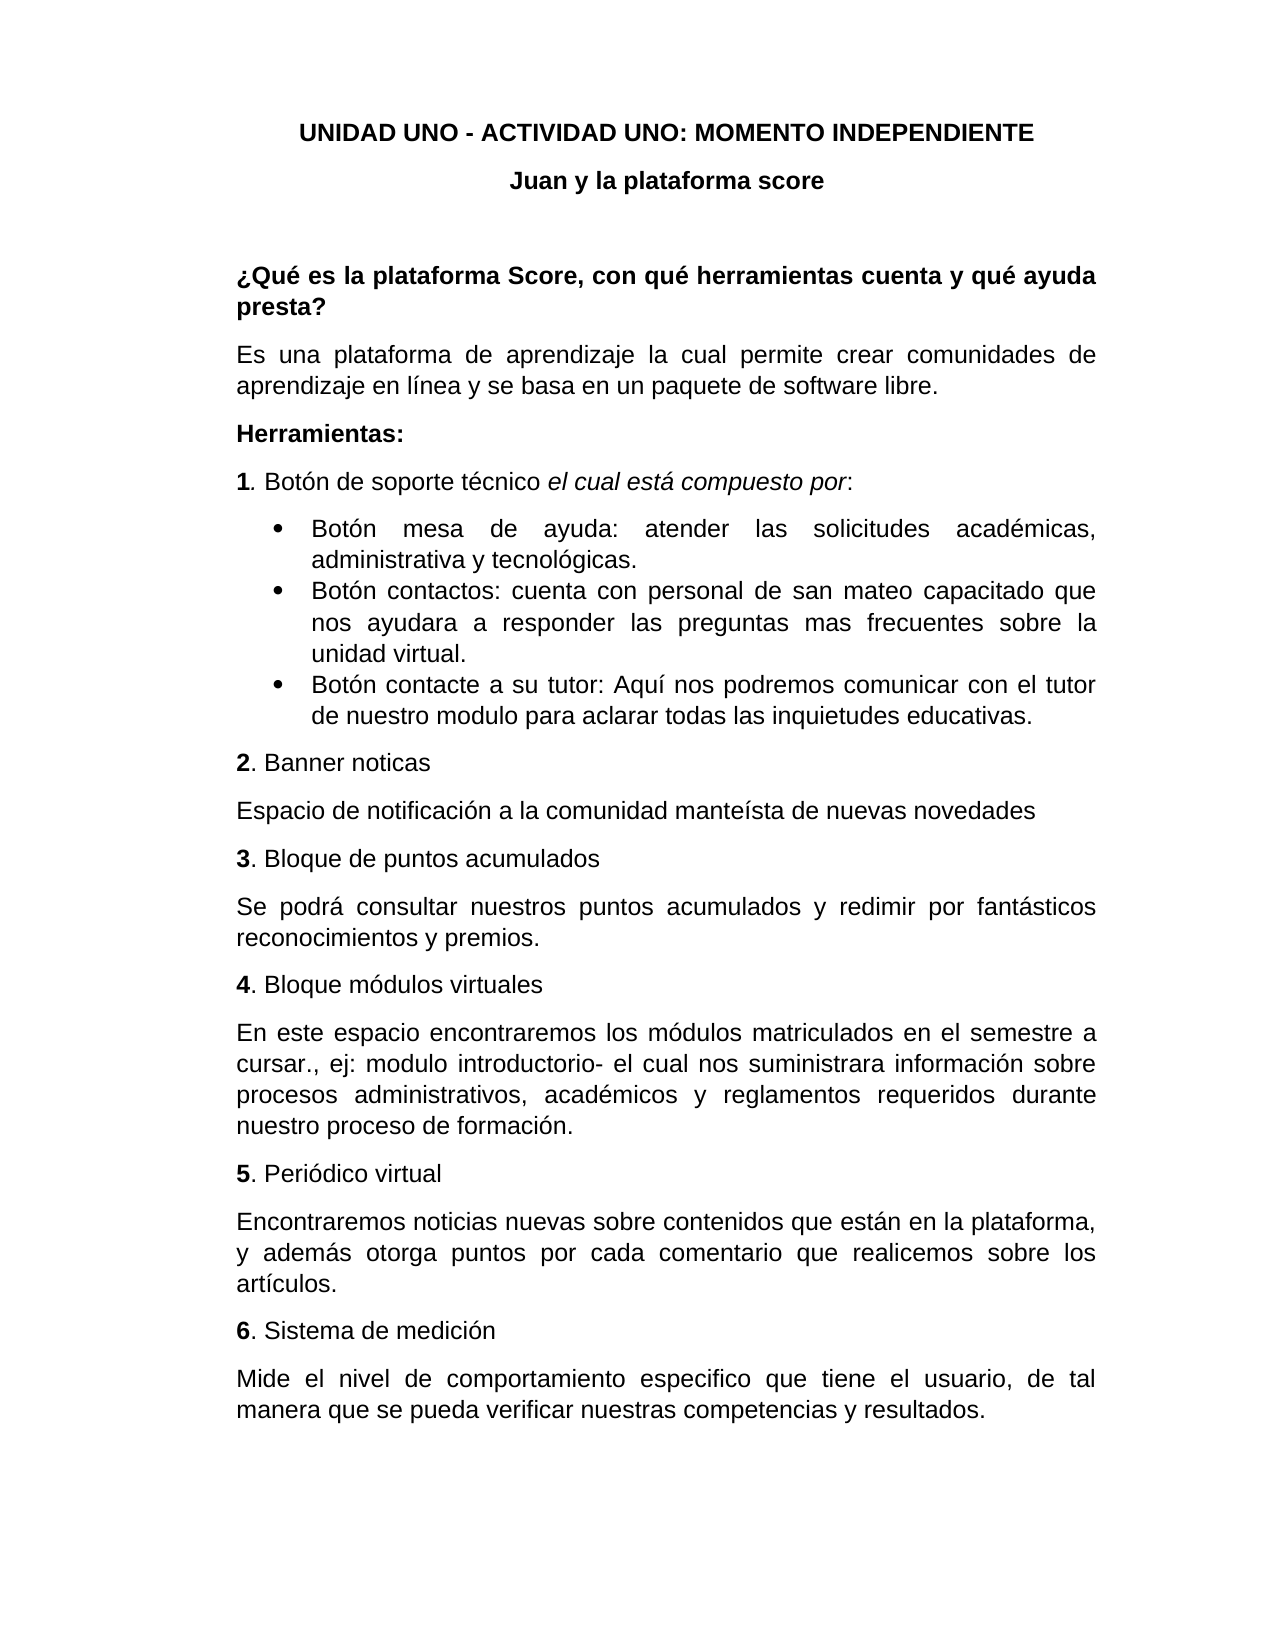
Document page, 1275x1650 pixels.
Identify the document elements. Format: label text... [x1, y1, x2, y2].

text Encontraremos noticias nuevas sobre contenidos que están en la plataforma, y además otorga puntos por cada comentario que realicemos sobre los artículos. [236, 1207, 1098, 1297]
list Botón contactos: cuenta con personal de san mateo capacitado que nos ayudara a responder las preguntas mas frecuentes sobre la unidad virtual. [274, 576, 1098, 667]
text Mide el nivel de comportamiento especifico que tiene el usuario, de tal manera que se pueda verificar nuestras competencias y resultados. [236, 1364, 1098, 1424]
text Espacio de notificación a la comunidad manteísta de nuevas novedades [236, 796, 1098, 825]
text UNIDAD UNO - ACTIVIDAD UNO: MOMENTO INDEPENDIENTE [236, 118, 1098, 147]
text Juan y la plataforma score [236, 166, 1098, 194]
text 5. Periódico virtual [236, 1159, 1098, 1188]
list Botón mesa de ayuda: atender las solicitudes académicas, administrativa y tecnológicas. [274, 514, 1098, 574]
text 4. Bloque módulos virtuales [236, 970, 1098, 999]
text 6. Sistema de medición [236, 1316, 1098, 1345]
list Botón contacte a su tutor: Aquí nos podremos comunicar con el tutor de nuestro modulo para aclarar todas las inquietudes educativas. [274, 669, 1098, 729]
text 1. Botón de soporte técnico el cual está compuesto por: [236, 466, 1098, 495]
text Es una plataforma de aprendizaje la cual permite crear comunidades de aprendizaje en línea y se basa en un paquete de software libre. [236, 340, 1098, 400]
text En este espacio encontraremos los módulos matriculados en el semestre a cursar., ej: modulo introductorio- el cual nos suministrara información sobre procesos administrativos, académicos y reglamentos requeridos durante nuestro proceso de formación. [236, 1018, 1098, 1140]
text 3. Bloque de puntos acumulados [236, 844, 1098, 873]
text Se podrá consultar nuestros puntos acumulados y redimir por fantásticos reconocimientos y premios. [236, 892, 1098, 951]
text ¿Qué es la plataforma Score, con qué herramientas cuenta y qué ayuda presta? [236, 261, 1098, 321]
text Herramientas: [236, 419, 1098, 447]
text 2. Banner noticas [236, 748, 1098, 777]
